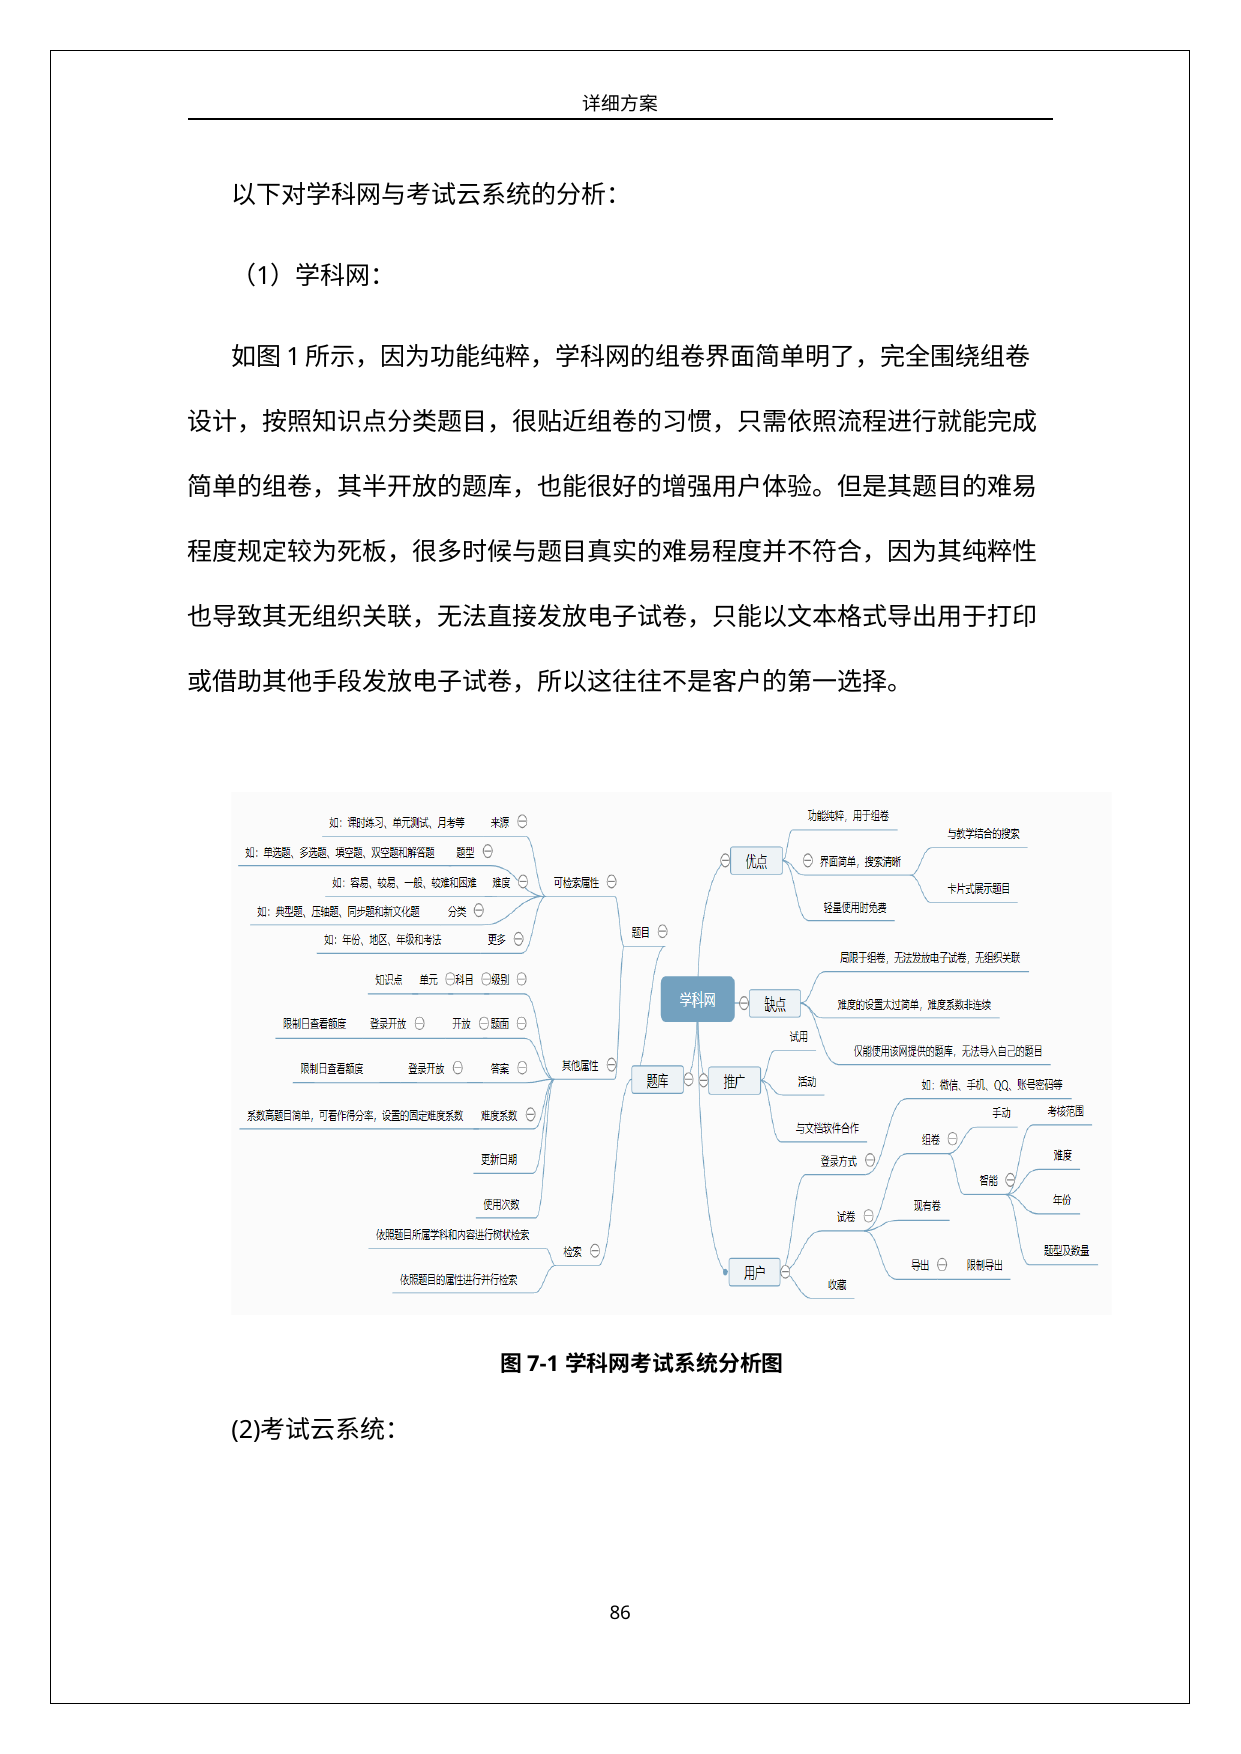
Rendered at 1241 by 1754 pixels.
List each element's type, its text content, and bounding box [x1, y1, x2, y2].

text (2)考试云系统： [187, 1395, 1053, 1460]
text （1）学科网： [187, 241, 1053, 306]
text 图7-1 学科网考试系统分析图 [187, 1346, 1053, 1378]
picture [231, 792, 1112, 1315]
text 以下对学科网与考试云系统的分析： [187, 160, 1053, 225]
text 如图1所示，因为功能纯粹，学科网的组卷界面简单明了，完全围绕组卷设计，按照知识点分类题目，很贴近组卷的习惯，只需依照流程进行就能完成简单的组卷，其半开放的题库，也能很好的增强用户体验。但是其题目的难易程度规定较为死板，很多时候与题目真实的难易程度并不符合，因为其纯粹性也导致其无组织关联，无法直接发放电子试卷，只能以文本格式导出用于打印或借助其他手段发放电子试卷，所以这往往不是客户的第一选择。 [187, 322, 1053, 712]
